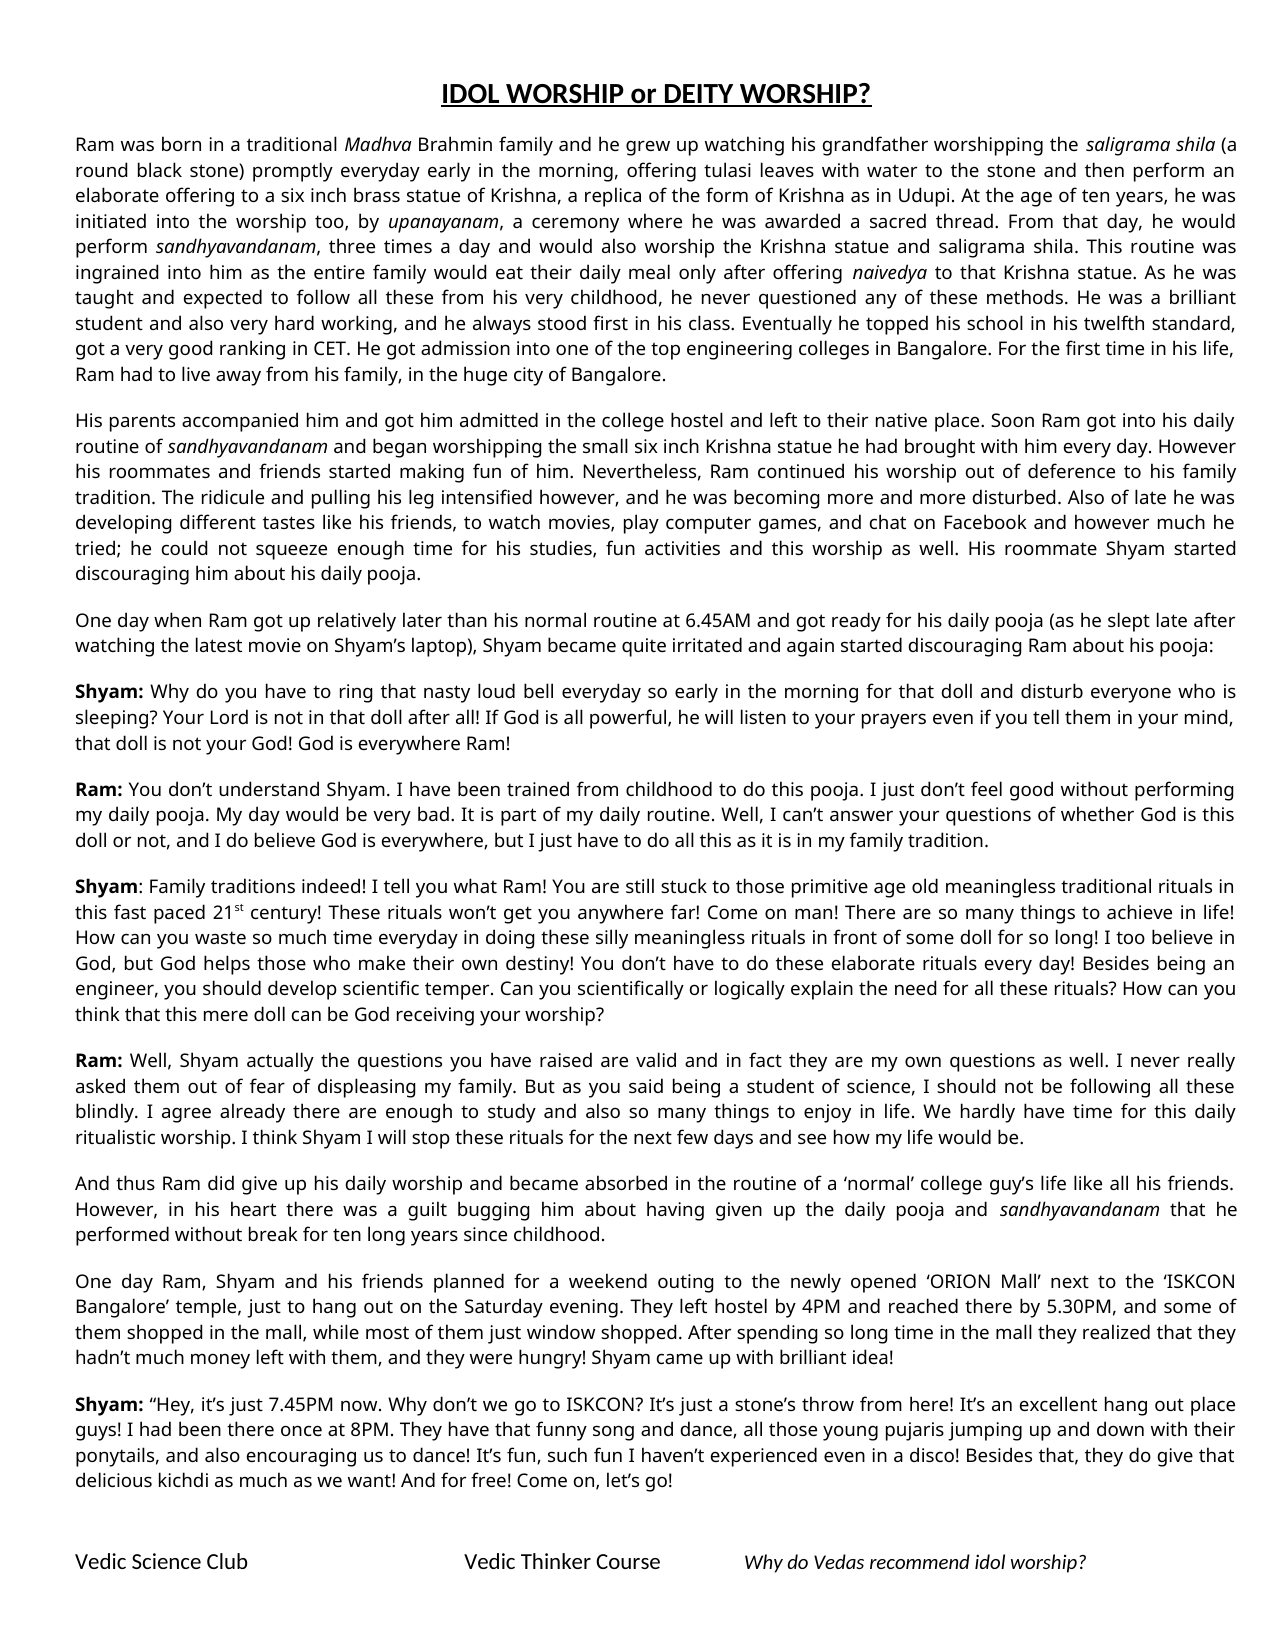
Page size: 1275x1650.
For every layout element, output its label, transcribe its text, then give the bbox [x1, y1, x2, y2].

text One day Ram, Shyam and his friends planned for a weekend outing to the newly opened ‘ORION Mall’ next to the ‘ISKCON Bangalore’ temple, just to hang out on the Saturday evening. They left hostel by 4PM and reached there by 5.30PM, and some of them shopped in the mall, while most of them just window shopped. After spending so long time in the mall they realized that they hadn’t much money left with them, and they were hungry! Shyam came up with brilliant idea! [75, 1268, 1237, 1370]
text One day when Ram got up relatively later than his normal routine at 6.45AM and got ready for his daily pooja (as he slept late after watching the latest movie on Shyam’s laptop), Shyam became quite irritated and again started discouraging Ram about his pooja: [75, 607, 1237, 658]
text Shyam: “Hey, it’s just 7.45PM now. Why don’t we go to ISKCON? It’s just a stone’s throw from here! It’s an excellent hang out place guys! I had been there once at 8PM. They have that funny song and dance, all those young pujaris jumping up and down with their ponytails, and also encouraging us to dance! It’s fun, such fun I haven’t experienced even in a disco! Besides that, they do give that delicious kichdi as much as we want! And for free! Come on, let’s go! [75, 1391, 1237, 1493]
text Ram: You don’t understand Shyam. I have been trained from childhood to do this pooja. I just don’t feel good without performing my daily pooja. My day would be very bad. It is part of my daily routine. Well, I can’t answer your questions of whether God is this doll or not, and I do believe God is everywhere, but I just have to do all this as it is in my family tradition. [75, 776, 1237, 853]
text Ram was born in a traditional Madhva Brahmin family and he grew up watching his grandfather worshipping the saligrama shila (a round black stone) promptly everyday early in the morning, offering tulasi leaves with water to the stone and then perform an elaborate offering to a six inch brass statue of Krishna, a replica of the form of Krishna as in Udupi. At the age of ten years, he was initiated into the worship too, by upanayanam, a ceremony where he was awarded a sacred thread. From that day, he would perform sandhyavandanam, three times a day and would also worship the Krishna statue and saligrama shila. This routine was ingrained into him as the entire family would eat their daily meal only after offering naivedya to that Krishna statue. As he was taught and expected to follow all these from his very childhood, he never questioned any of these methods. He was a brilliant student and also very hard working, and he always stood first in his class. Eventually he topped his school in his twelfth standard, got a very good ranking in CET. He got admission into one of the top engineering colleges in Bangalore. For the first time in his life, Ram had to live away from his family, in the huge city of Bangalore. [75, 131, 1237, 387]
text IDOL WORSHIP or DEITY WORSHIP? [75, 75, 1237, 111]
text Shyam: Why do you have to ring that nasty loud bell everyday so early in the morning for that doll and disturb everyone who is sleeping? Your Lord is not in that doll after all! If God is all powerful, he will listen to your prayers even if you tell them in your mind, that doll is not your God! God is everywhere Ram! [75, 679, 1237, 755]
text Shyam: Family traditions indeed! I tell you what Ram! You are still stuck to those primitive age old meaningless traditional rituals in this fast paced 21st century! These rituals won’t get you anywhere far! Come on man! There are so many things to achieve in life! How can you waste so much time everyday in doing these silly meaningless rituals in front of some doll for so long! I too believe in God, but God helps those who make their own destiny! You don’t have to do these elaborate rituals every day! Besides being an engineer, you should develop scientific temper. Can you scientifically or logically explain the need for all these rituals? How can you think that this mere doll can be God receiving your worship? [75, 874, 1237, 1027]
text And thus Ram did give up his daily worship and became absorbed in the routine of a ‘normal’ college guy’s life like all his friends. However, in his heart there was a guilt bugging him about having given up the daily pooja and sandhyavandanam that he performed without break for ten long years since childhood. [75, 1171, 1237, 1247]
text Ram: Well, Shyam actually the questions you have raised are valid and in fact they are my own questions as well. I never really asked them out of fear of displeasing my family. But as you said being a student of science, I should not be following all these blindly. I agree already there are enough to study and also so many things to enjoy in life. We hardly have time for this daily ritualistic worship. I think Shyam I will stop these rituals for the next few days and see how my life would be. [75, 1048, 1237, 1150]
text His parents accompanied him and got him admitted in the college hostel and left to their native place. Soon Ram got into his daily routine of sandhyavandanam and began worshipping the small six inch Krishna statue he had brought with him every day. However his roommates and friends started making fun of him. Nevertheless, Ram continued his worship out of deference to his family tradition. The ridicule and pulling his leg intensified however, and he was becoming more and more disturbed. Also of late he was developing different tastes like his friends, to watch movies, play computer games, and chat on Facebook and however much he tried; he could not squeeze enough time for his studies, fun activities and this worship as well. His roommate Shyam started discouraging him about his daily pooja. [75, 407, 1237, 586]
